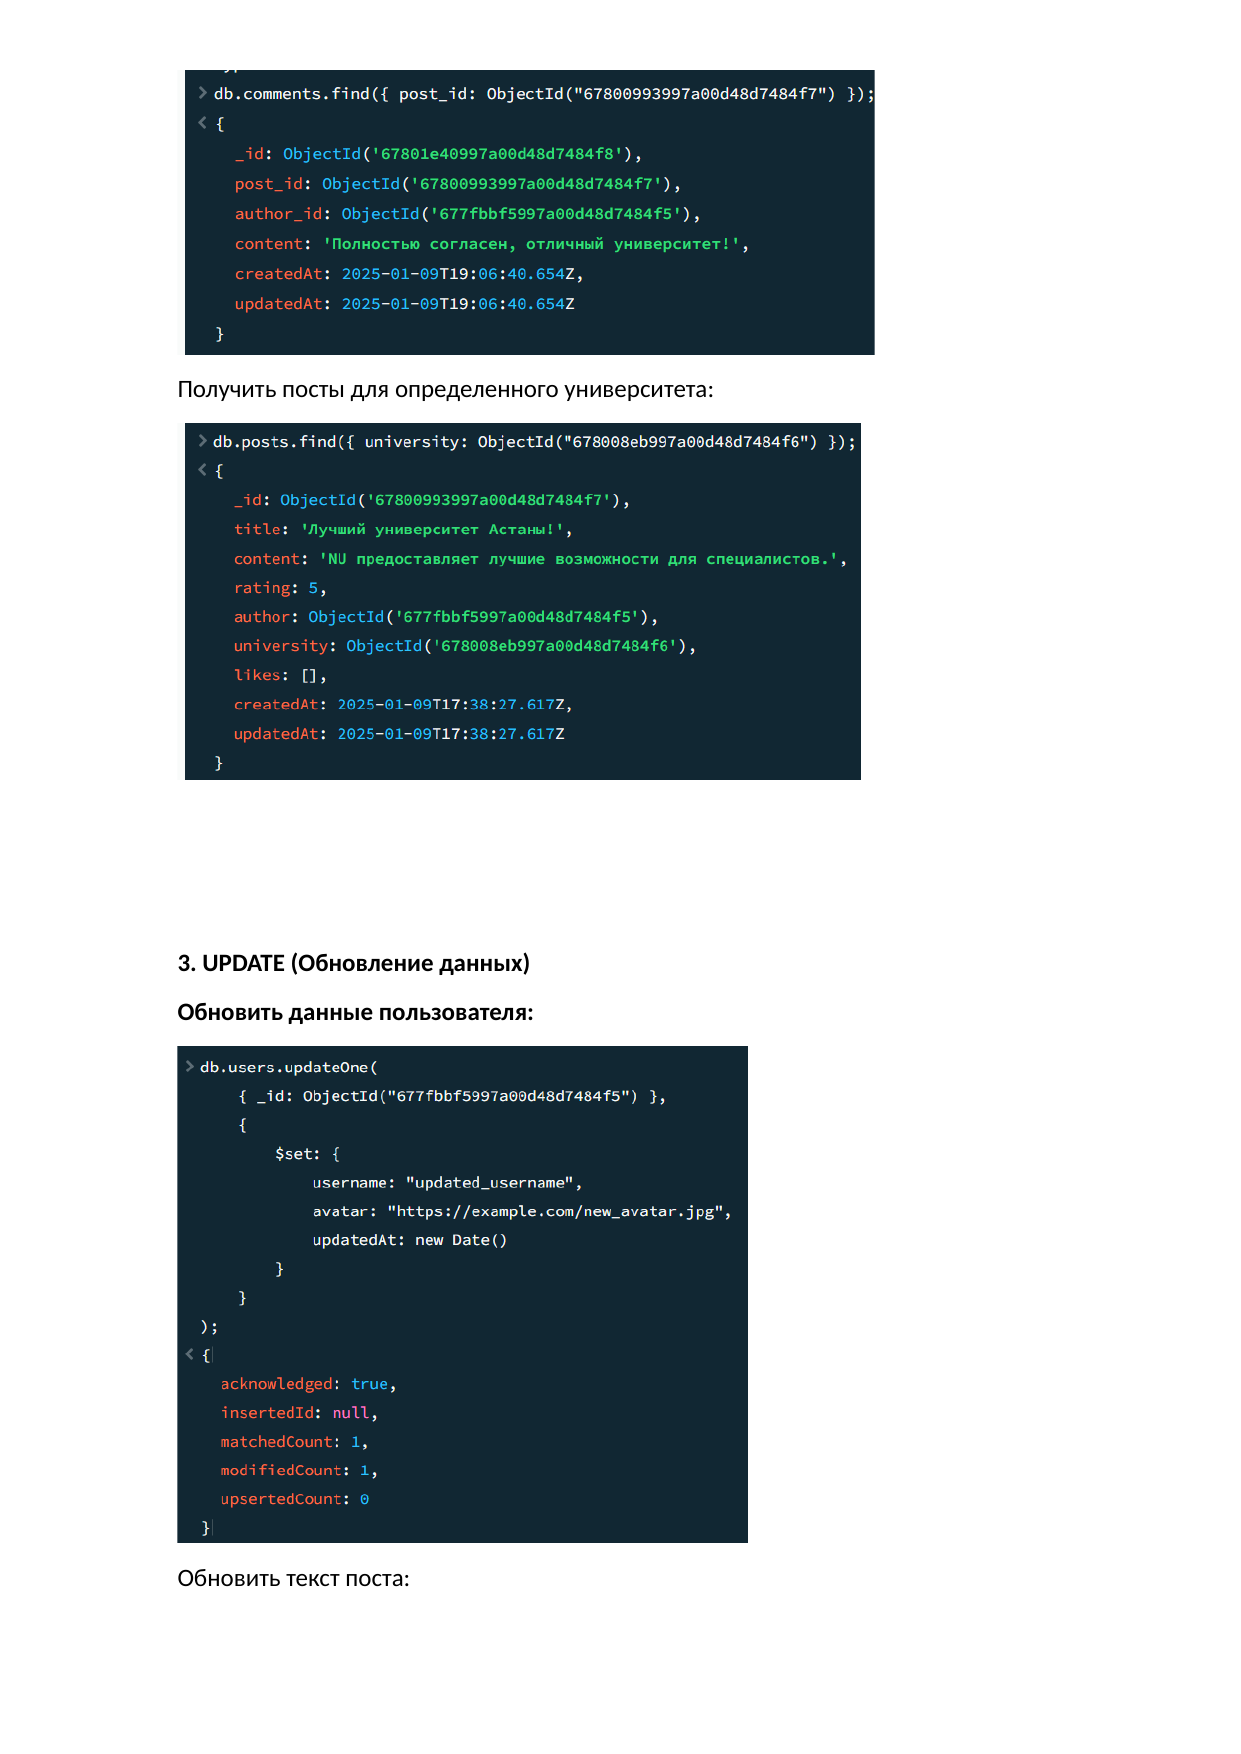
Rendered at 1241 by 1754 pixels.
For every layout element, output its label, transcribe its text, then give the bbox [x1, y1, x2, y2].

text Получить посты для определенного университета: [177, 374, 1169, 404]
text Обновить данные пользователя: [177, 996, 1169, 1027]
text 3. UPDATE (Обновление данных) [177, 947, 1169, 977]
picture [177, 1046, 748, 1543]
picture [177, 423, 861, 780]
picture [177, 70, 875, 355]
text Обновить текст поста: [177, 1562, 1169, 1592]
